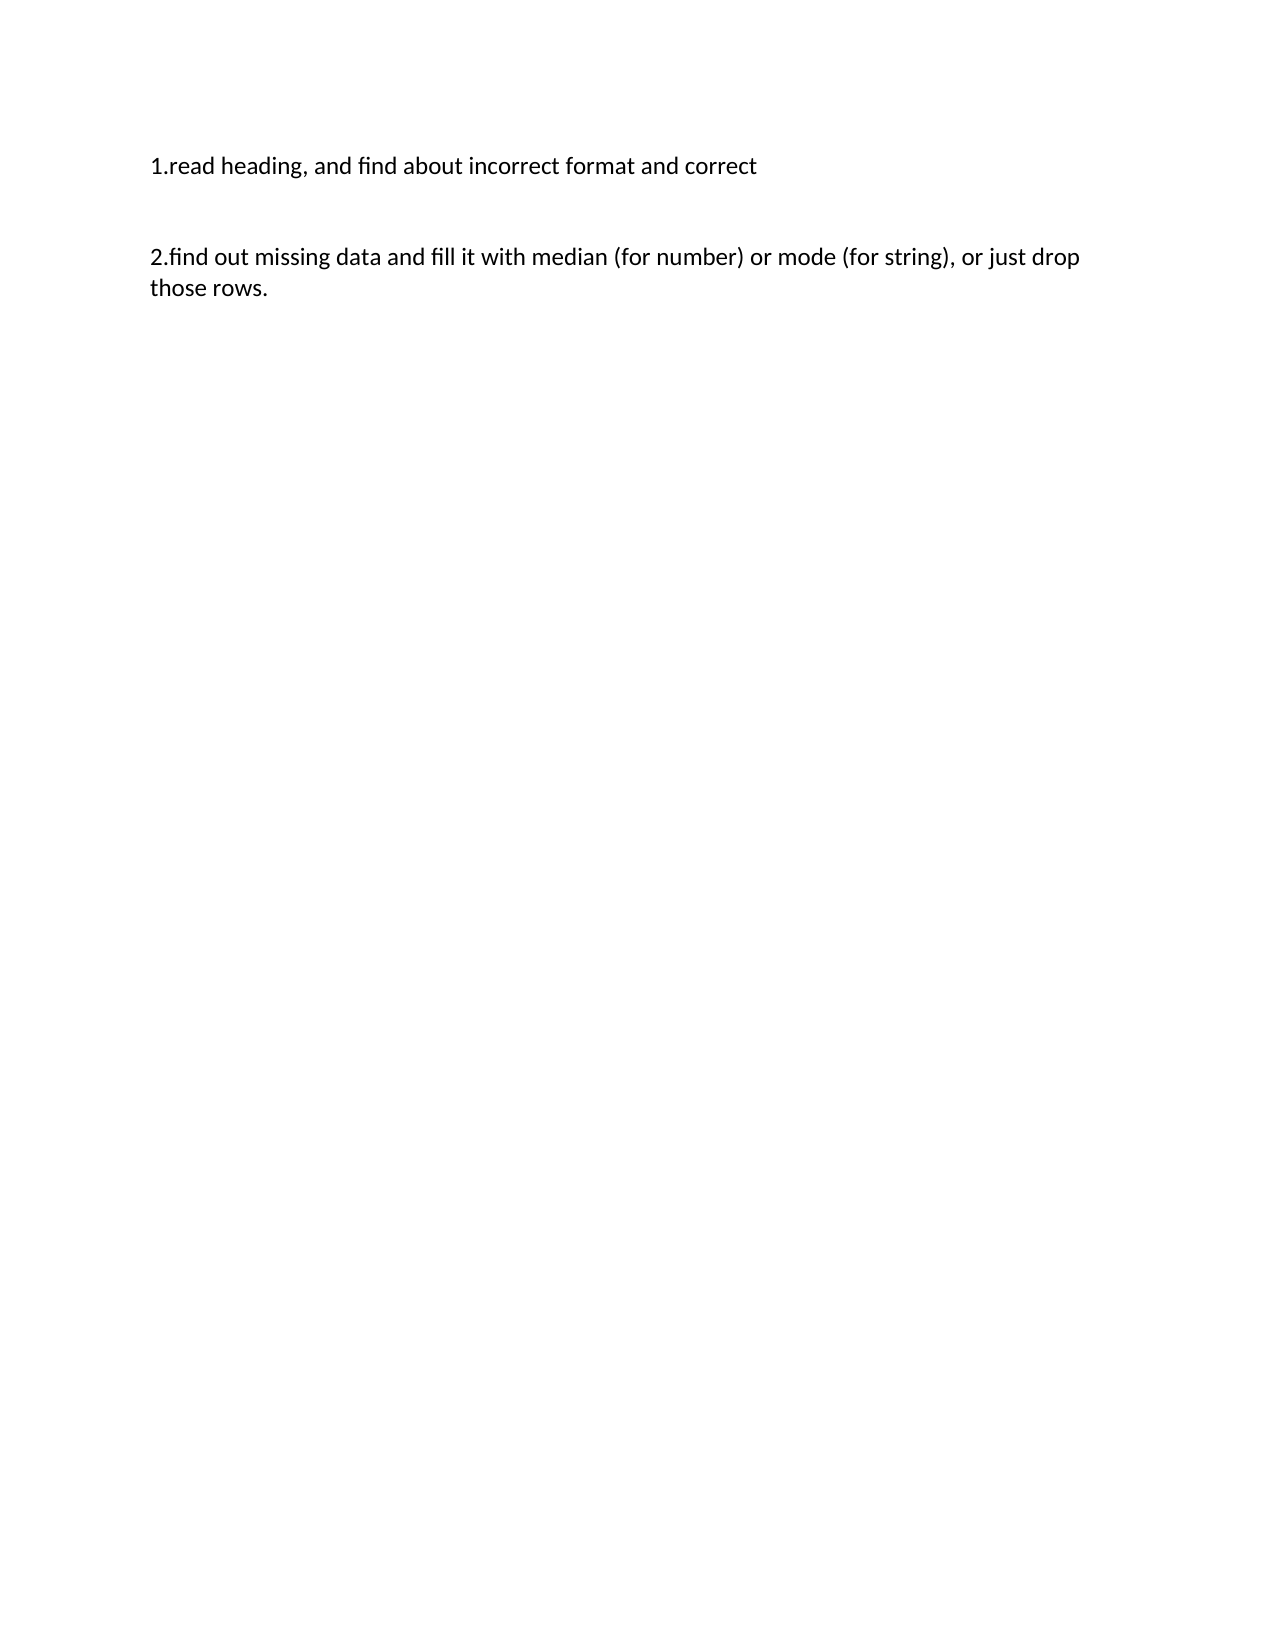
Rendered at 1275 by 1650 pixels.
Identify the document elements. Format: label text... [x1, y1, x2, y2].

text 1.read heading, and find about incorrect format and correct [150, 150, 1125, 181]
text 2.find out missing data and fill it with median (for number) or mode (for string), or just drop those rows. [150, 242, 1125, 303]
